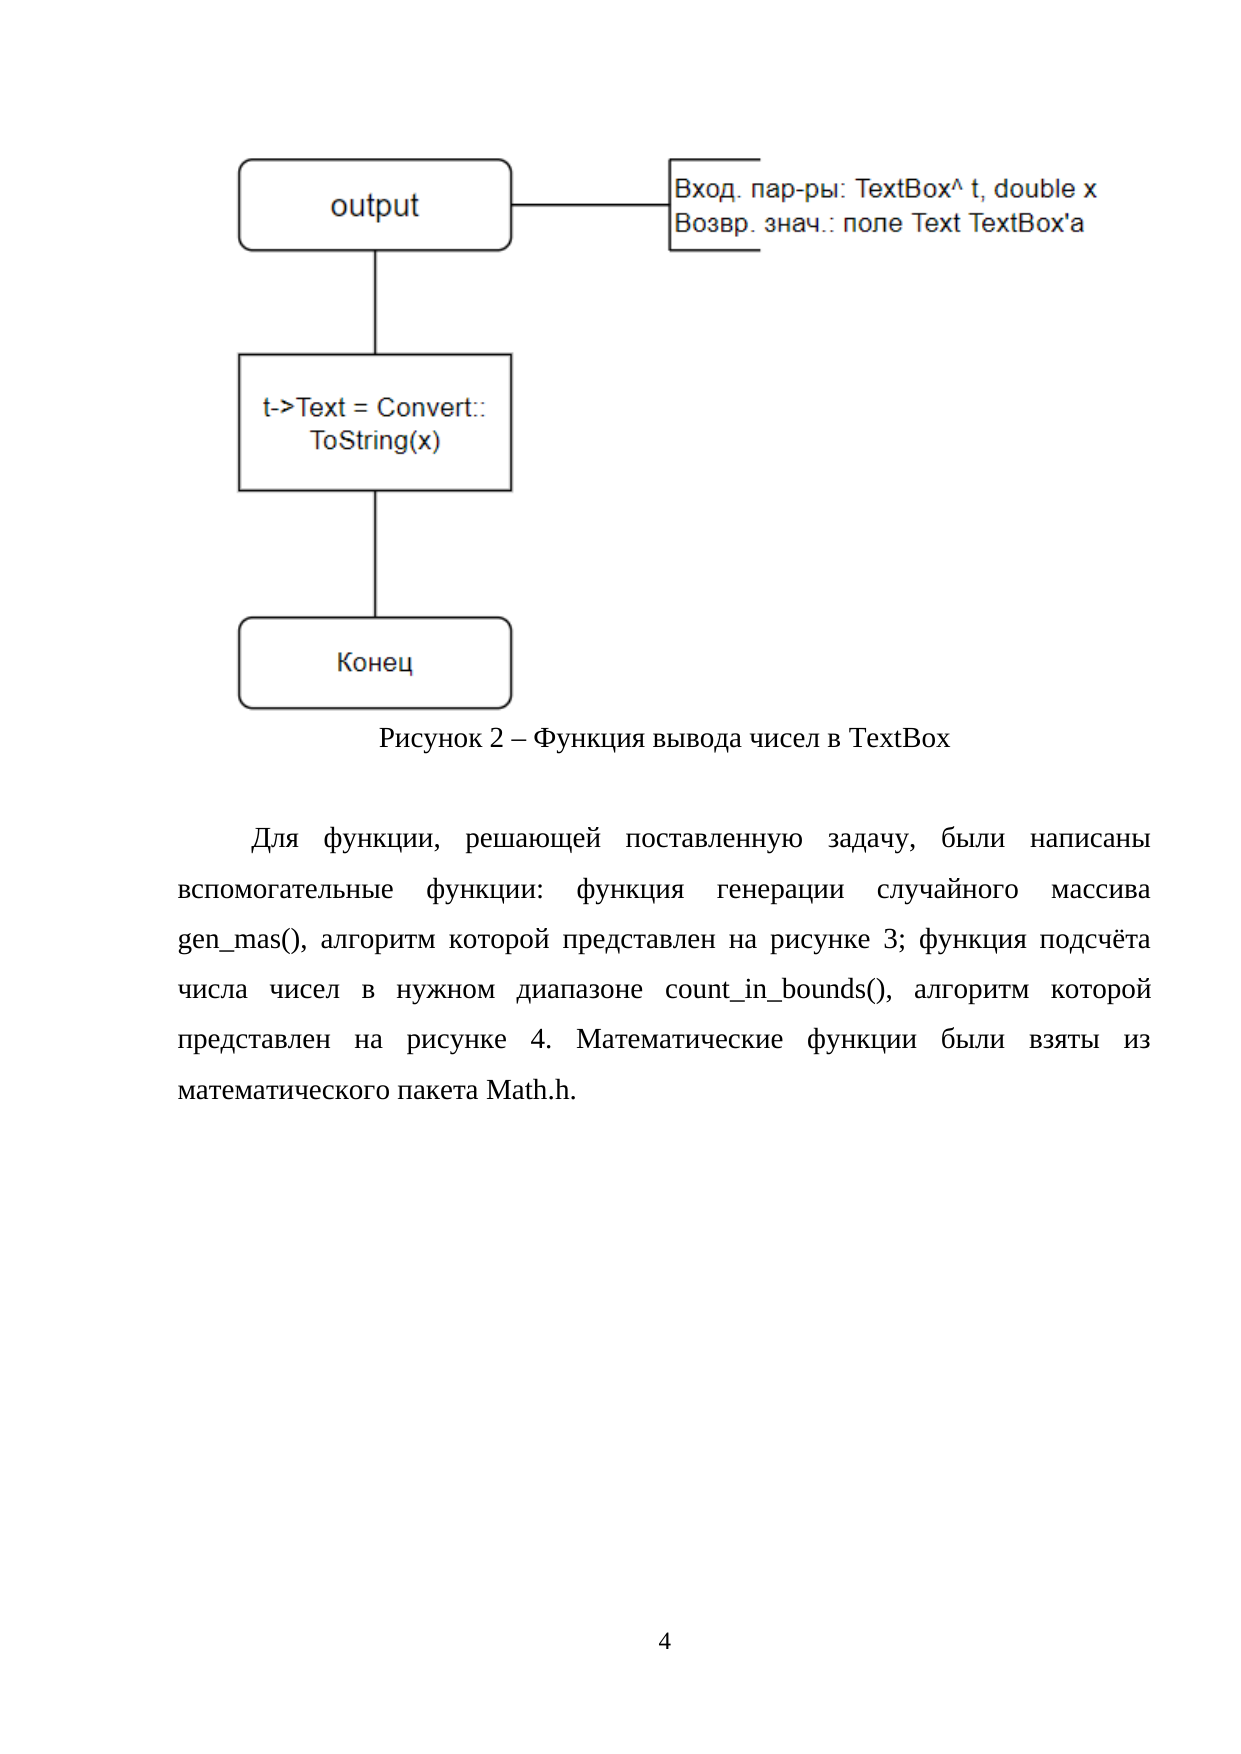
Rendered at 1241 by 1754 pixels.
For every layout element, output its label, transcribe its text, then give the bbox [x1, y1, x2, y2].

text Для функции, решающей поставленную задачу, были написаны вспомогательные функции: функция генерации случайного массива gen_mas(), алгоритм которой представлен на рисунке 3; функция подсчёта числа чисел в нужном диапазоне count_in_bounds(), алгоритм которой представлен на рисунке 4. Математические функции были взяты из математического пакета Math.h. [177, 820, 1152, 1106]
text Рисунок 2 – Функция вывода чисел в TextBox [177, 720, 1152, 753]
picture [187, 118, 1142, 720]
